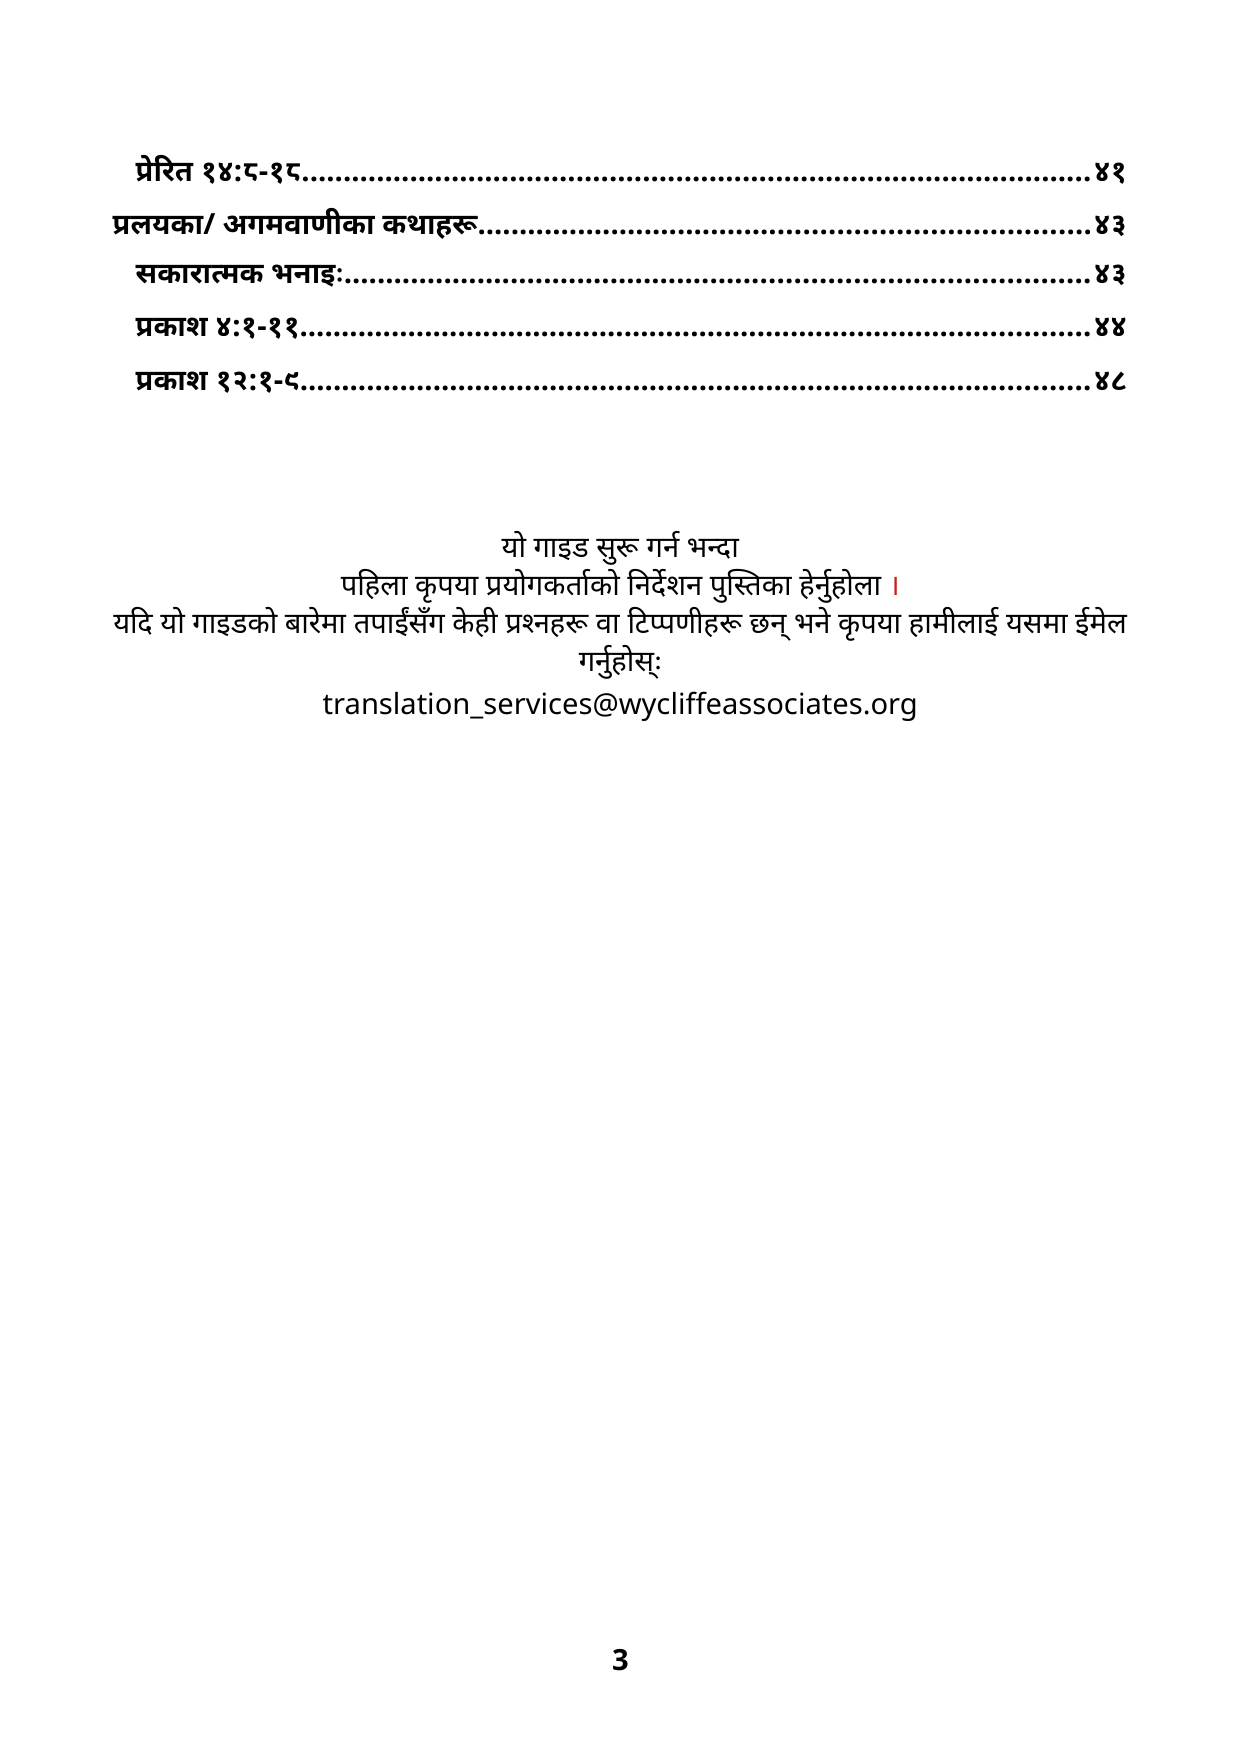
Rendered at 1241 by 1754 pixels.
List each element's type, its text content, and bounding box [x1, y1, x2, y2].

text पहिला कृपया प्रयोगकर्ताको निर्देशन पुस्तिका हेर्नुहोला । [112, 569, 1128, 607]
text translation_services@wycliffeassociates.org [112, 683, 1128, 723]
text यदि यो गाइडको बारेमा तपाईंसँग केही प्रश्‍नहरू वा टिप्पणीहरू छन् भने कृपया हामीलाई यसमा ईमेल गर्नुहोस्ः [112, 607, 1128, 683]
text यो गाइड सुरू गर्न भन्दा [112, 531, 1128, 569]
